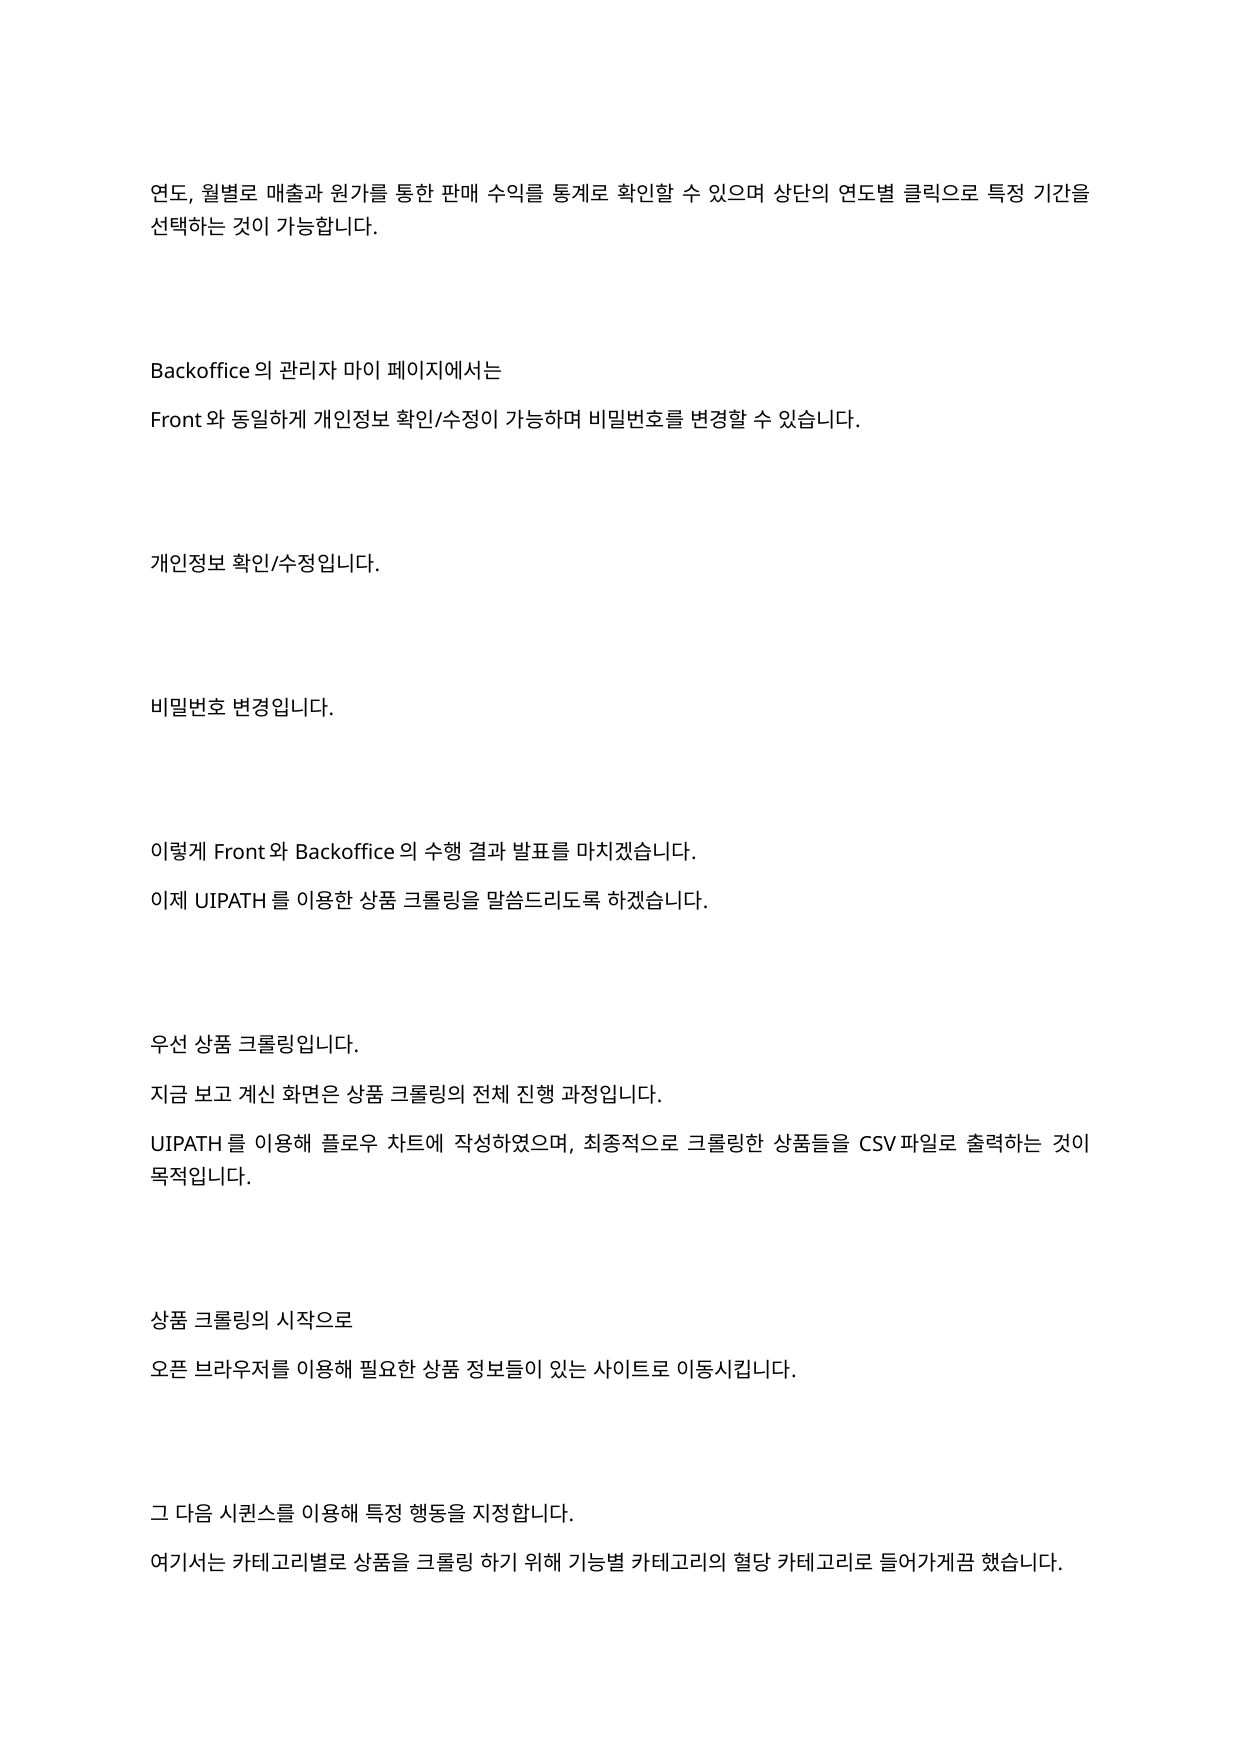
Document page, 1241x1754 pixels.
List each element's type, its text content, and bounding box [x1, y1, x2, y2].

text 지금 보고 계신 화면은 상품 크롤링의 전체 진행 과정입니다. [150, 1078, 1090, 1108]
text UIPATH를 이용해 플로우 차트에 작성하였으며, 최종적으로 크롤링한 상품들을 CSV파일로 출력하는 것이 목적입니다. [150, 1127, 1090, 1190]
text Backoffice의 관리자 마이 페이지에서는 [150, 354, 1090, 384]
text 우선 상품 크롤링입니다. [150, 1028, 1090, 1059]
text 이렇게 Front와 Backoffice의 수행 결과 발표를 마치겠습니다. [150, 835, 1090, 865]
text 그 다음 시퀸스를 이용해 특정 행동을 지정합니다. [150, 1497, 1090, 1527]
text Front와 동일하게 개인정보 확인/수정이 가능하며 비밀번호를 변경할 수 있습니다. [150, 403, 1090, 433]
text 비밀번호 변경입니다. [150, 691, 1090, 721]
text 오픈 브라우저를 이용해 필요한 상품 정보들이 있는 사이트로 이동시킵니다. [150, 1353, 1090, 1383]
text 개인정보 확인/수정입니다. [150, 547, 1090, 577]
text 연도, 월별로 매출과 원가를 통한 판매 수익를 통계로 확인할 수 있으며 상단의 연도별 클릭으로 특정 기간을 선택하는 것이 가능합니다. [150, 177, 1090, 240]
text 여기서는 카테고리별로 상품을 크롤링 하기 위해 기능별 카테고리의 혈당 카테고리로 들어가게끔 했습니다. [150, 1546, 1090, 1577]
text 상품 크롤링의 시작으로 [150, 1304, 1090, 1334]
text 이제 UIPATH를 이용한 상품 크롤링을 말씀드리도록 하겠습니다. [150, 884, 1090, 915]
